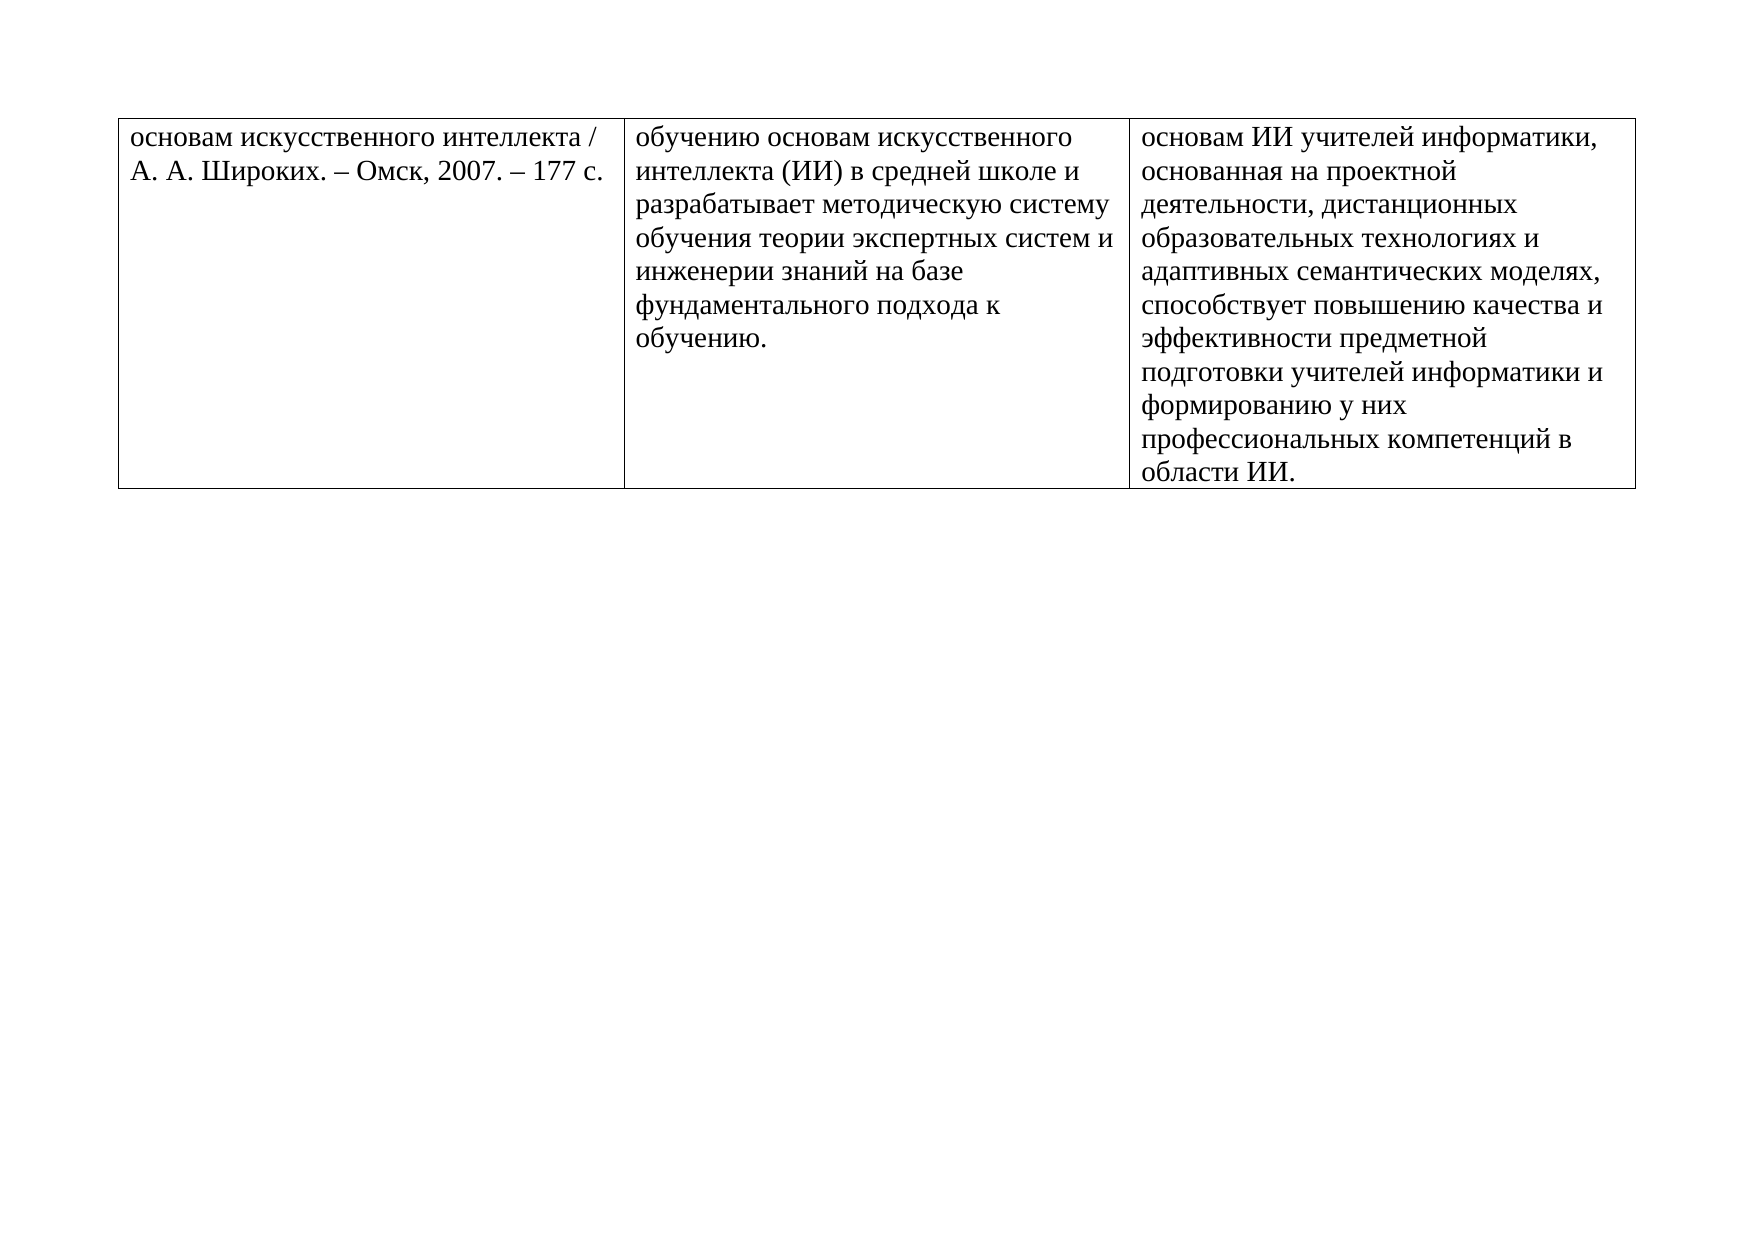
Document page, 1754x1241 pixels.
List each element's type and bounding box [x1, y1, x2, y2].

table_cell [119, 119, 624, 488]
table_cell [1130, 119, 1635, 488]
table_cell [625, 119, 1129, 488]
